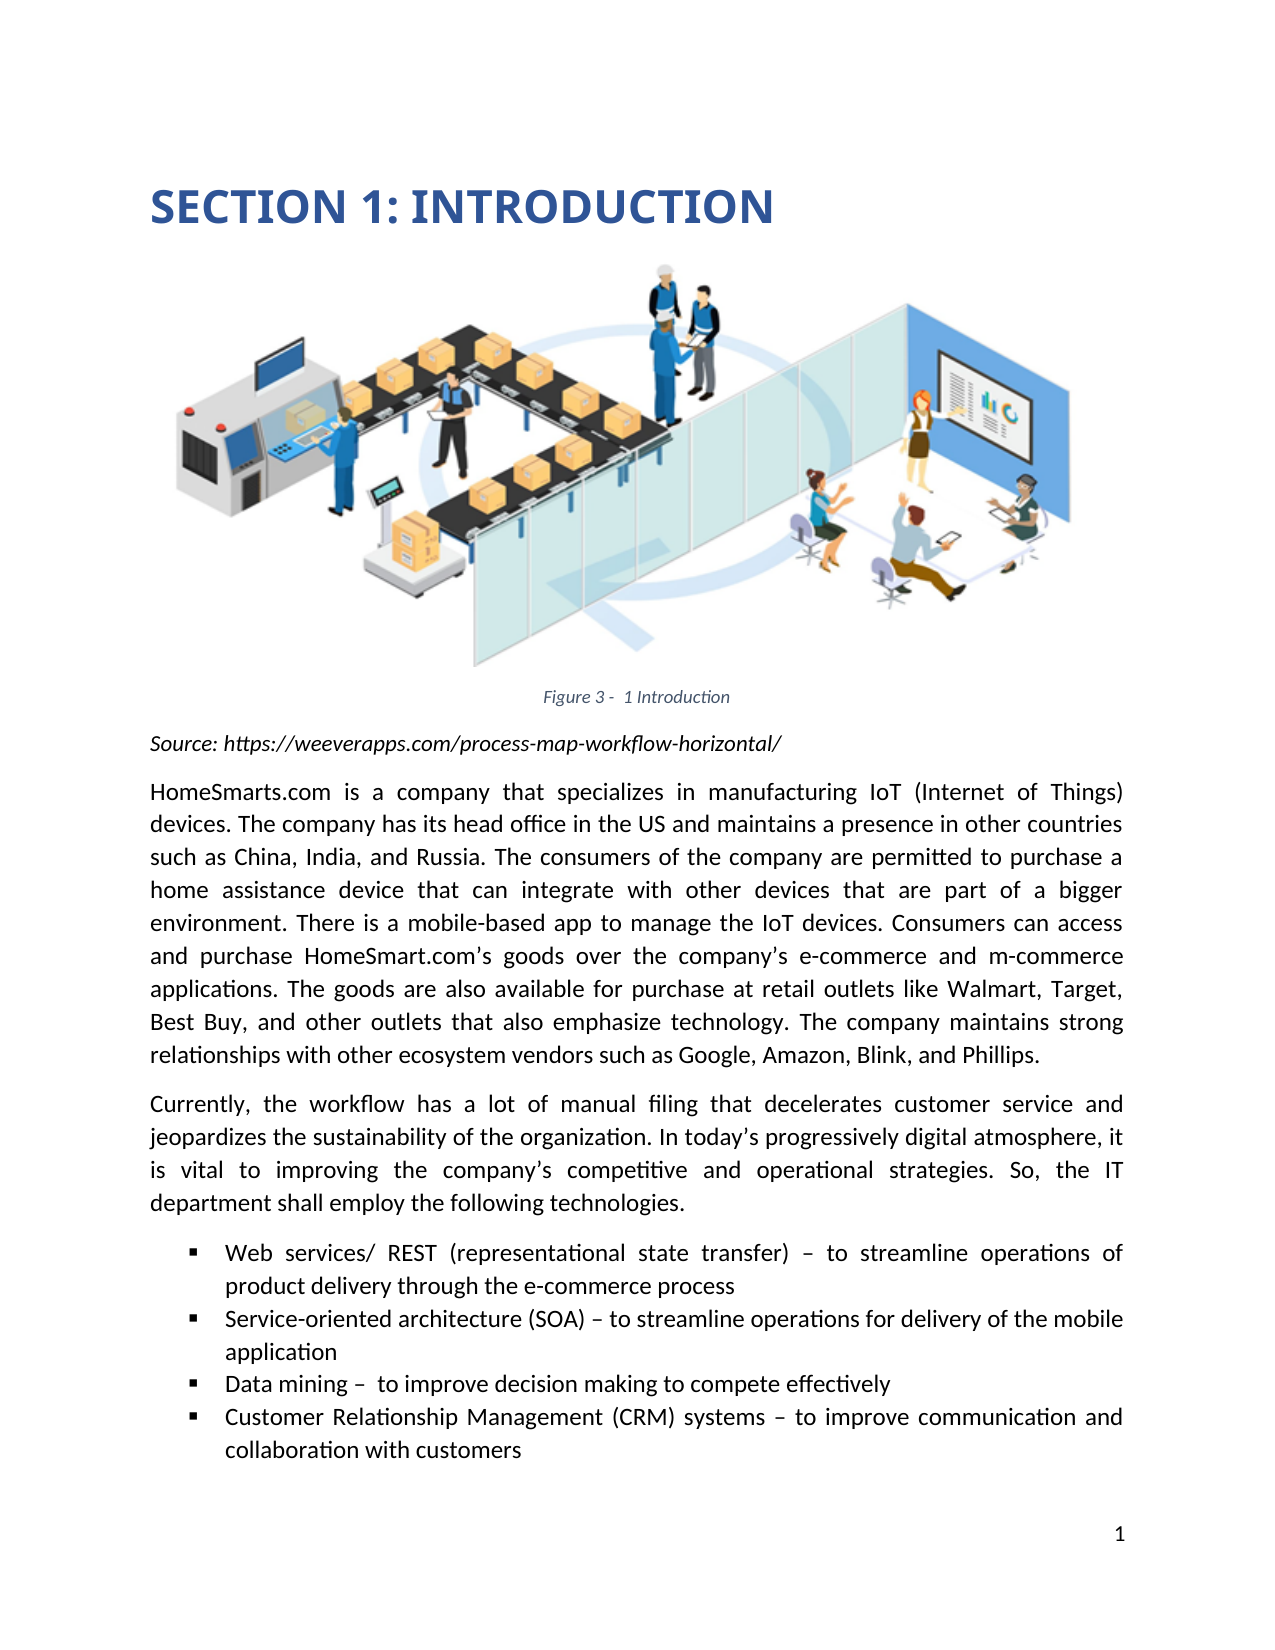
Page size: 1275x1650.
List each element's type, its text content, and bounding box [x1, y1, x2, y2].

picture [150, 242, 1118, 667]
subtitle SECTION 1: INTRODUCTION [150, 175, 1125, 237]
list Customer Relationship Management (CRM) systems – to improve communication and collaboration with customers [187, 1402, 1125, 1465]
list Service-oriented architecture (SOA) – to streamline operations for delivery of the mobile application [187, 1303, 1125, 1366]
text Source: https://weeverapps.com/process-map-workflow-horizontal/ [150, 729, 1125, 757]
text HomeSmarts.com is a company that specializes in manufacturing IoT (Internet of Things) devices. The company has its head office in the US and maintains a presence in other countries such as China, India, and Russia. The consumers of the company are permitted to purchase a home assistance device that can integrate with other devices that are part of a bigger environment. There is a mobile-based app to manage the IoT devices. Consumers can access and purchase HomeSmart.com’s goods over the company’s e-commerce and m-commerce applications. The goods are also available for purchase at retail outlets like Walmart, Target, Best Buy, and other outlets that also emphasize technology. The company maintains strong relationships with other ecosystem vendors such as Google, Amazon, Blink, and Phillips. [150, 776, 1125, 1069]
list Web services/ REST (representational state transfer) – to streamline operations of product delivery through the e-commerce process [187, 1237, 1125, 1300]
text Currently, the workflow has a lot of manual filing that decelerates customer service and jeopardizes the sustainability of the organization. In today’s progressively digital atmosphere, it is vital to improving the company’s competitive and operational strategies. So, the IT department shall employ the following technologies. [150, 1089, 1125, 1218]
list Data mining – to improve decision making to compete effectively [187, 1369, 1125, 1399]
